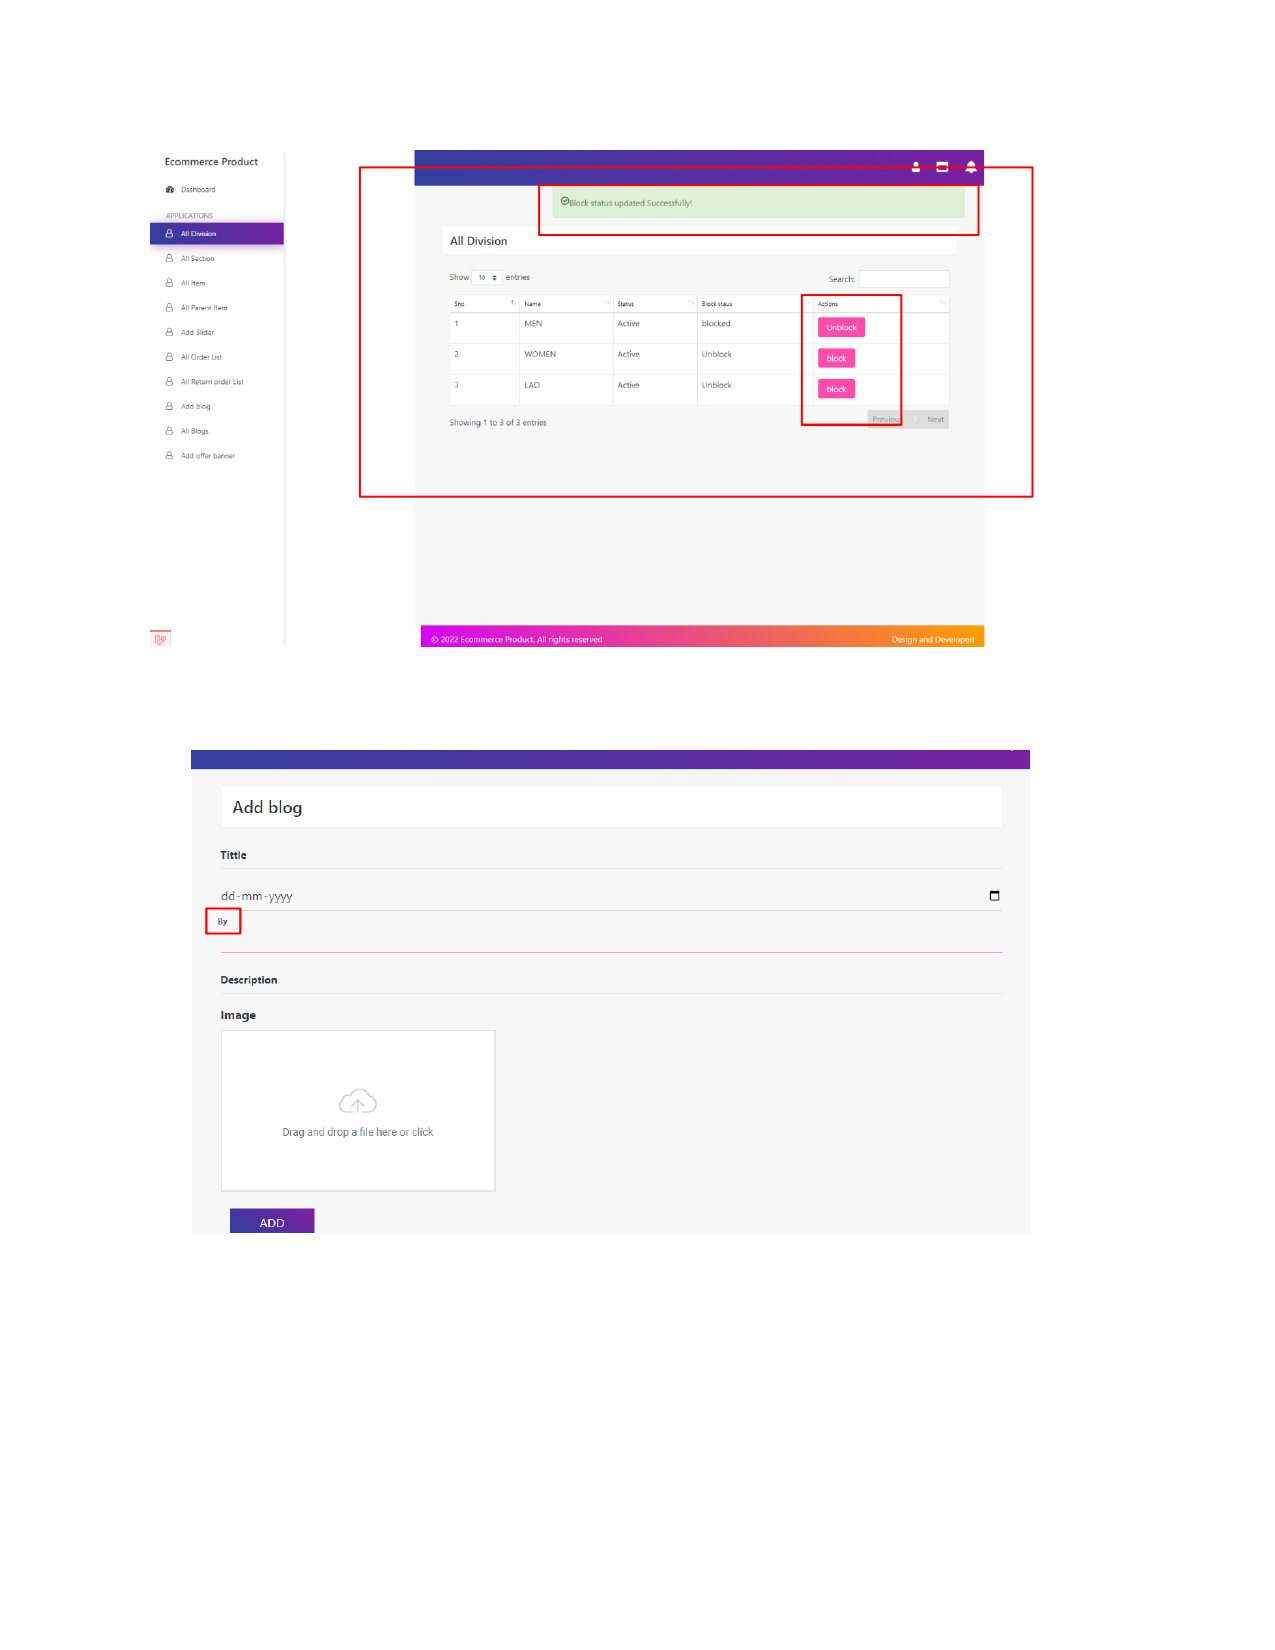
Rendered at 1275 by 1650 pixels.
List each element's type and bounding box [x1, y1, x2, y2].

picture [150, 750, 1125, 1233]
picture [150, 150, 1125, 647]
